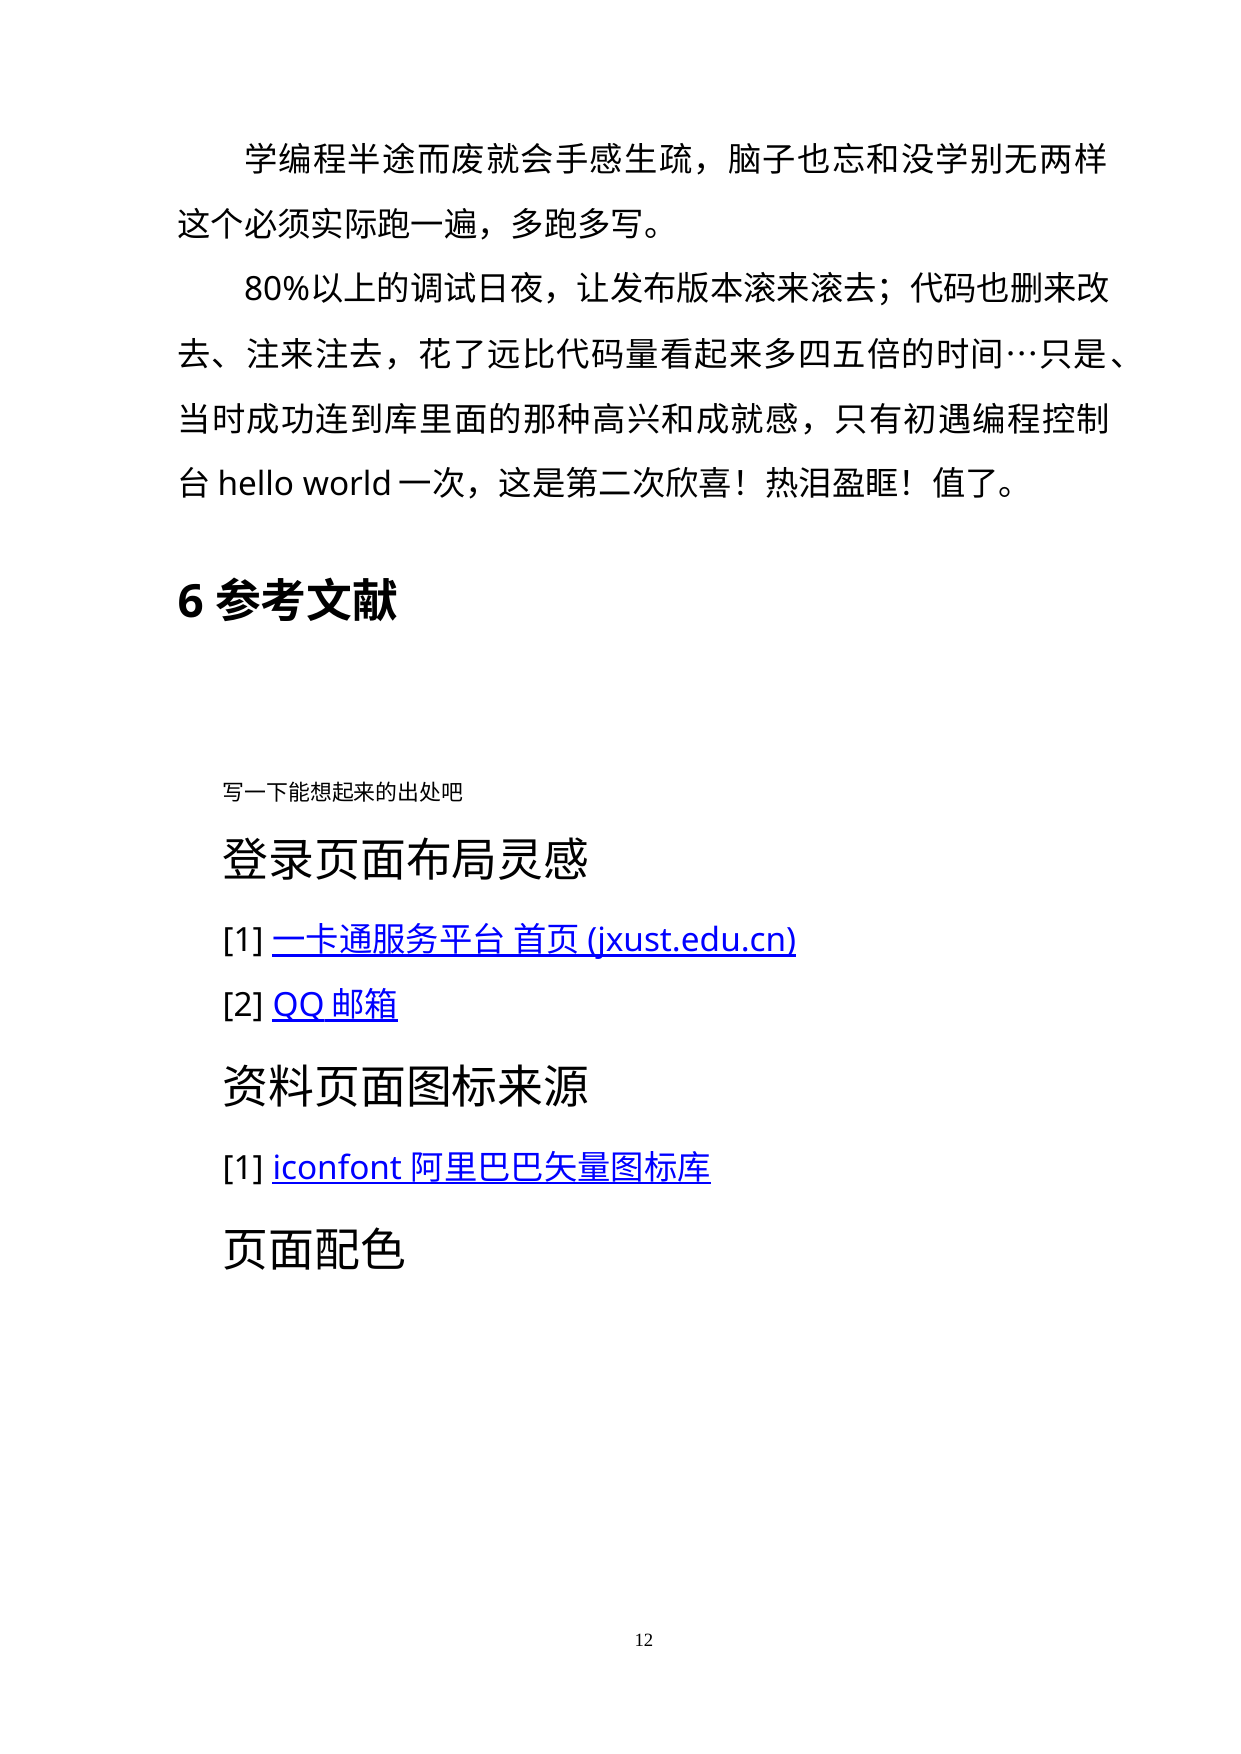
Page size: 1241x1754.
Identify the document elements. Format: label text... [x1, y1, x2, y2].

text 资料页面图标来源 [177, 1035, 1110, 1132]
text [1] iconfont 阿里巴巴矢量图标库 [177, 1132, 1110, 1197]
text 80%以上的调试日夜，让发布版本滚来滚去；代码也删来改去、注来注去，花了远比代码量看起来多四五倍的时间…只是、当时成功连到库里面的那种高兴和成就感，只有初遇编程控制台hello world一次，这是第二次欣喜！热泪盈眶！值了。 [177, 254, 1110, 514]
text 写一下能想起来的出处吧 [177, 775, 1110, 807]
text 登录页面布局灵感 [177, 807, 1110, 905]
text 页面配色 [177, 1197, 1110, 1295]
text 学编程半途而废就会手感生疏，脑子也忘和没学别无两样。这个必须实际跑一遍，多跑多写。 [177, 124, 1110, 254]
text [2] QQ邮箱 [177, 970, 1110, 1035]
text [1] 一卡通服务平台 首页 (jxust.edu.cn) [177, 905, 1110, 970]
subtitle 参考文献 [177, 549, 1110, 647]
